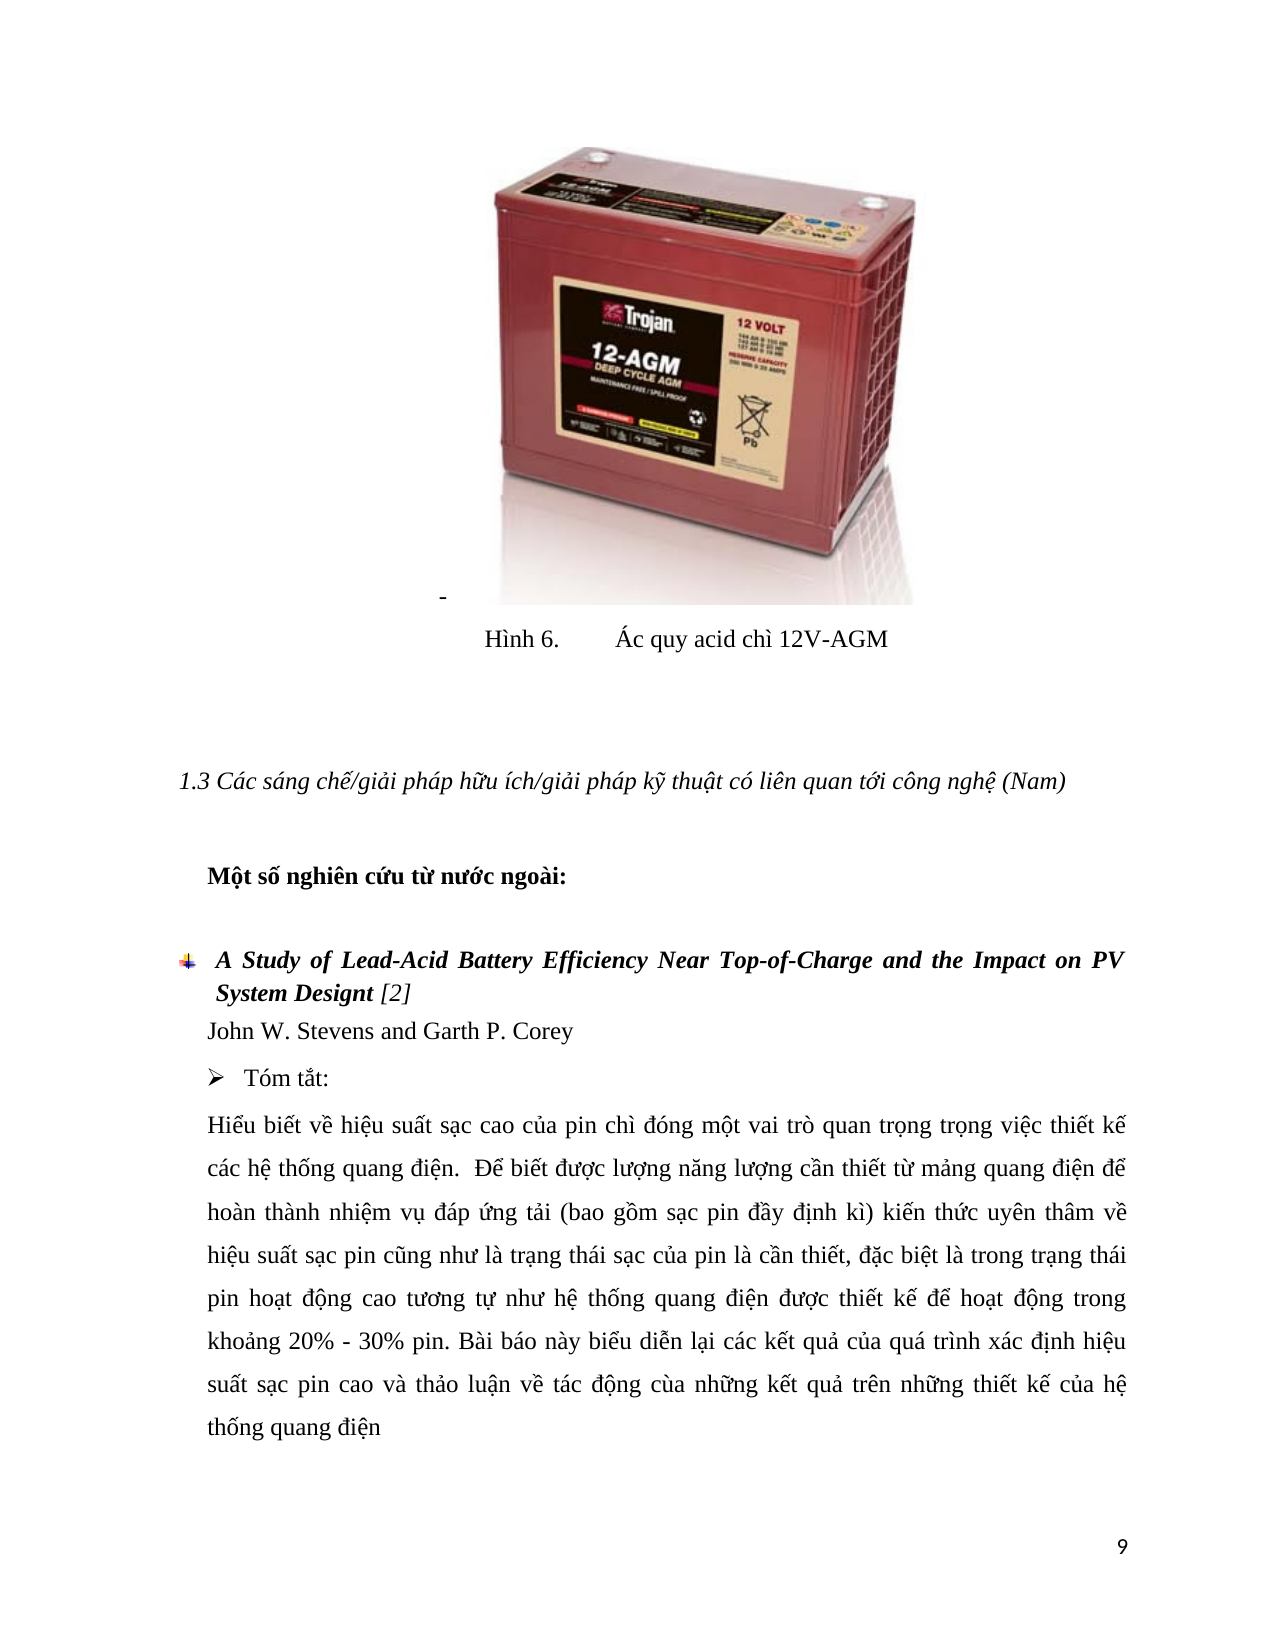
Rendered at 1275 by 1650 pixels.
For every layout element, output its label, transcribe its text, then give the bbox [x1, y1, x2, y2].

text Hiểu biết về hiệu suất sạc cao của pin chì đóng một vai trò quan trọng trọng việc thiết kế các hệ thống quang điện. Để biết được lượng năng lượng cần thiết từ mảng quang điện để hoàn thành nhiệm vụ đáp ứng tải (bao gồm sạc pin đầy định kì) kiến thức uyên thâm về hiệu suất sạc pin cũng như là trạng thái sạc của pin là cần thiết, đặc biệt là trong trạng thái pin hoạt động cao tương tự như hệ thống quang điện được thiết kế để hoạt động trong khoảng 20% - 30% pin. Bài báo này biểu diễn lại các kết quả của quá trình xác định hiệu suất sạc pin cao và thảo luận về tác động cùa những kết quả trên những thiết kế của hệ thống quang điện [207, 1110, 1128, 1441]
picture [476, 147, 934, 605]
picture [179, 952, 196, 969]
text John W. Stevens and Garth P. Corey [150, 1016, 1128, 1044]
list Ác quy acid chì 12V-AGM [244, 624, 1128, 653]
text Một số nghiên cứu từ nước ngoài: [207, 861, 1128, 890]
subtitle 1.3 Các sáng chế/giải pháp hữu ích/giải pháp kỹ thuật có liên quan tới công nghệ (Nam) [172, 766, 1128, 795]
list A Study of Lead-Acid Battery Efficiency Near Top-of-Charge and the Impact on PV System Designt [2] [178, 946, 1128, 1007]
list Tóm tắt: [206, 1063, 1128, 1092]
